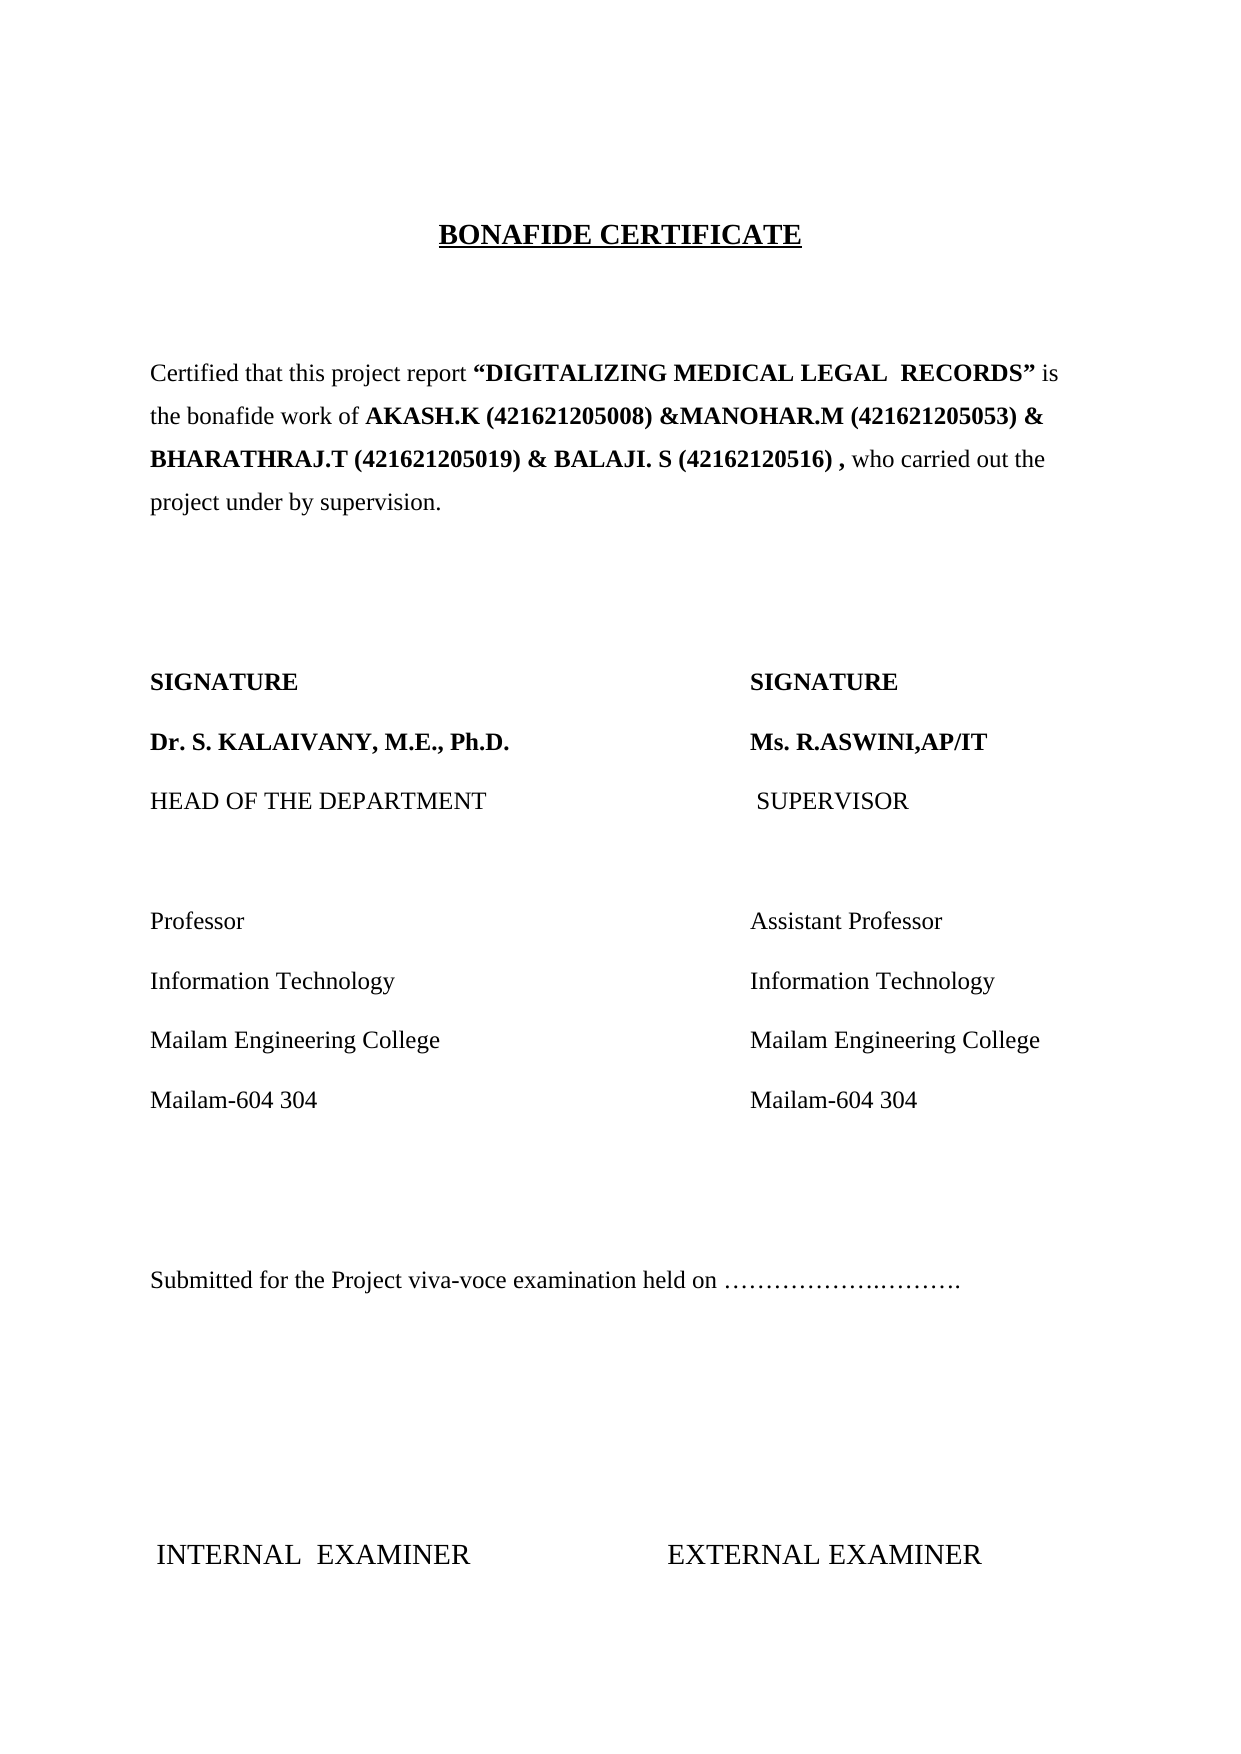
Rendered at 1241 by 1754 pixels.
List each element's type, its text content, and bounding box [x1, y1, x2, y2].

text Mailam Engineering College Mailam Engineering College [150, 1026, 1090, 1054]
text Submitted for the Project viva-voce examination held on ……………….………. [150, 1265, 1090, 1293]
text HEAD OF THE DEPARTMENT SUPERVISOR [150, 786, 1090, 815]
text Mailam-604 304 Mailam-604 304 [150, 1085, 1090, 1114]
text INTERNAL EXAMINER EXTERNAL EXAMINER [150, 1537, 1090, 1571]
text BONAFIDE CERTIFICATE [150, 217, 1090, 251]
text Professor Assistant Professor [150, 906, 1090, 935]
text SIGNATURE SIGNATURE [150, 667, 1090, 696]
text Dr. S. KALAIVANY, M.E., Ph.D. Ms. R.ASWINI,AP/IT [150, 727, 1090, 755]
text Information Technology Information Technology [150, 966, 1090, 994]
text Certified that this project report “DIGITALIZING MEDICAL LEGAL RECORDS” is the bonafide work of AKASH.K (421621205008) &MANOHAR.M (421621205053) & BHARATHRAJ.T (421621205019) & BALAJI. S (42162120516) , who carried out the project under by supervision. [150, 358, 1090, 516]
